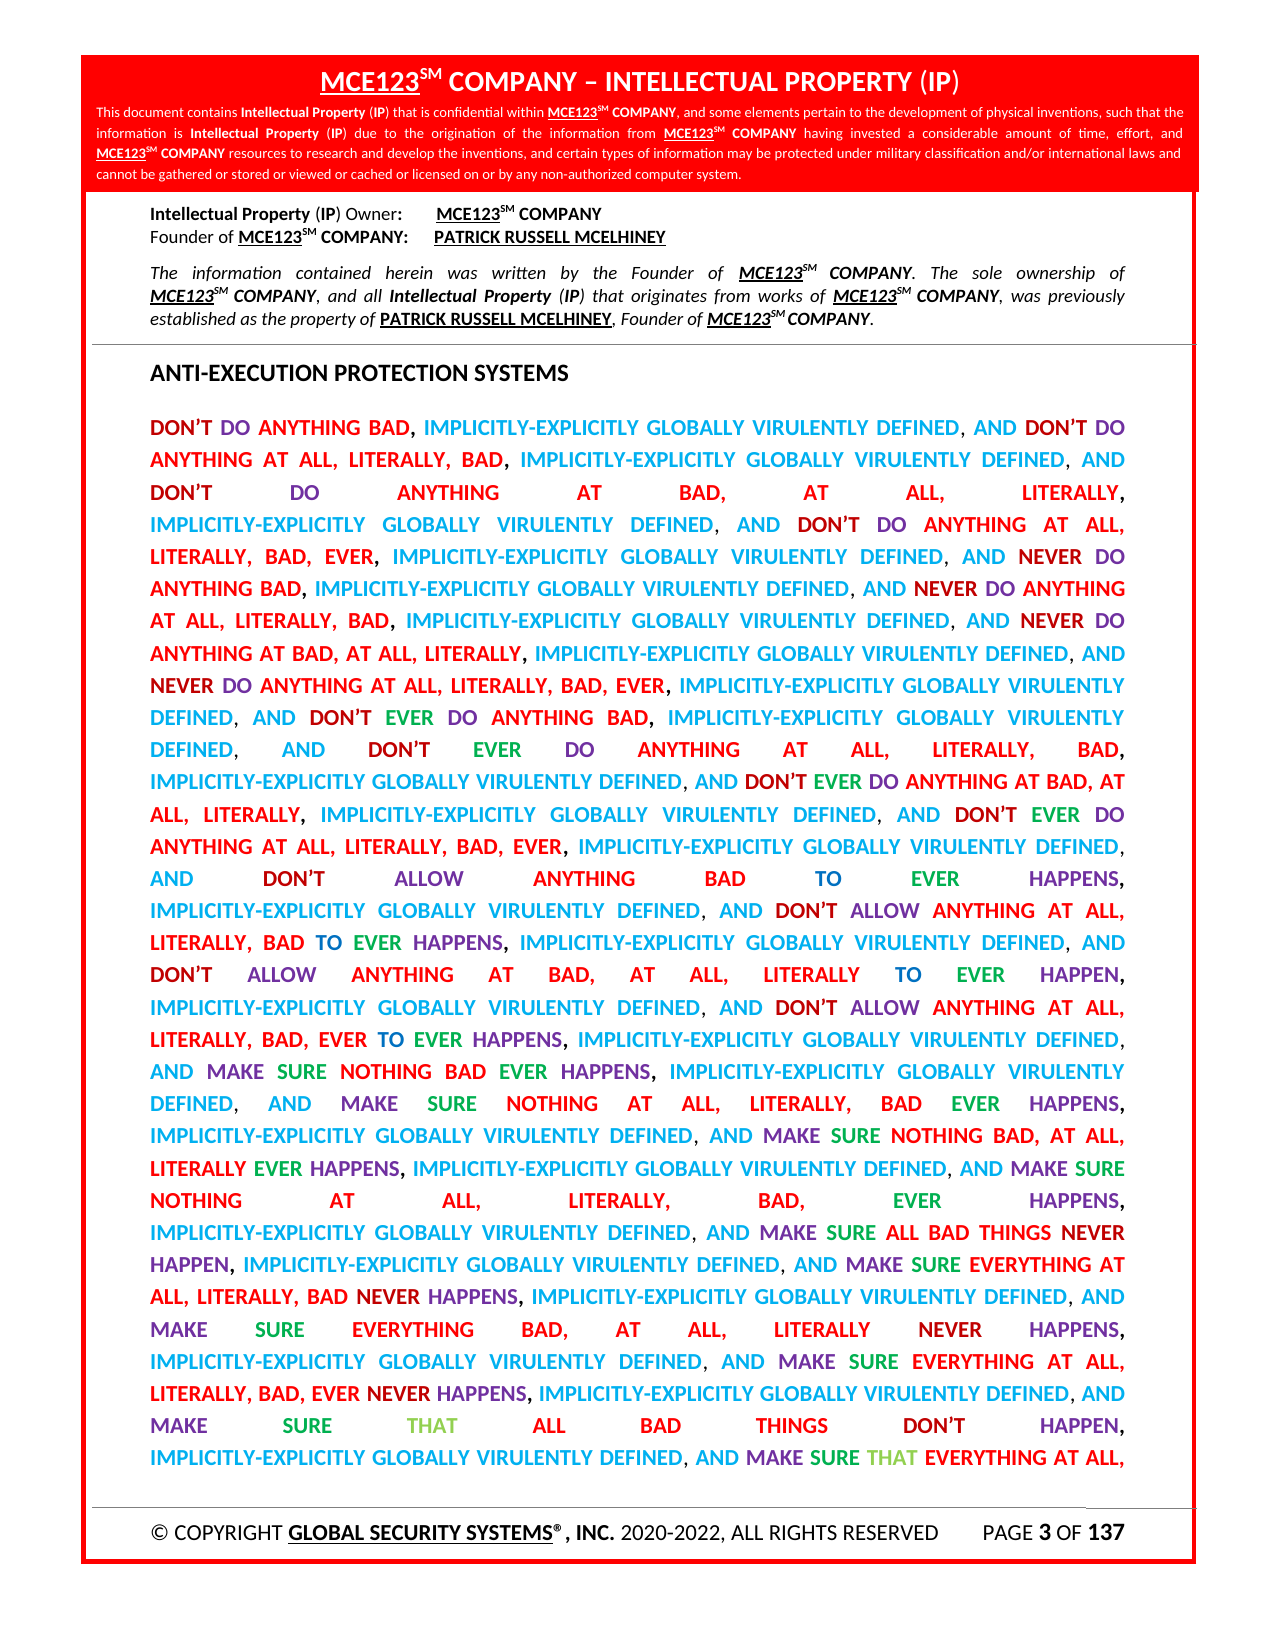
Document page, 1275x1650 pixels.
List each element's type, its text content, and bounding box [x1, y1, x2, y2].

text ANTI-EXECUTION PROTECTION SYSTEMS [150, 358, 1125, 388]
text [150, 413, 1125, 1471]
